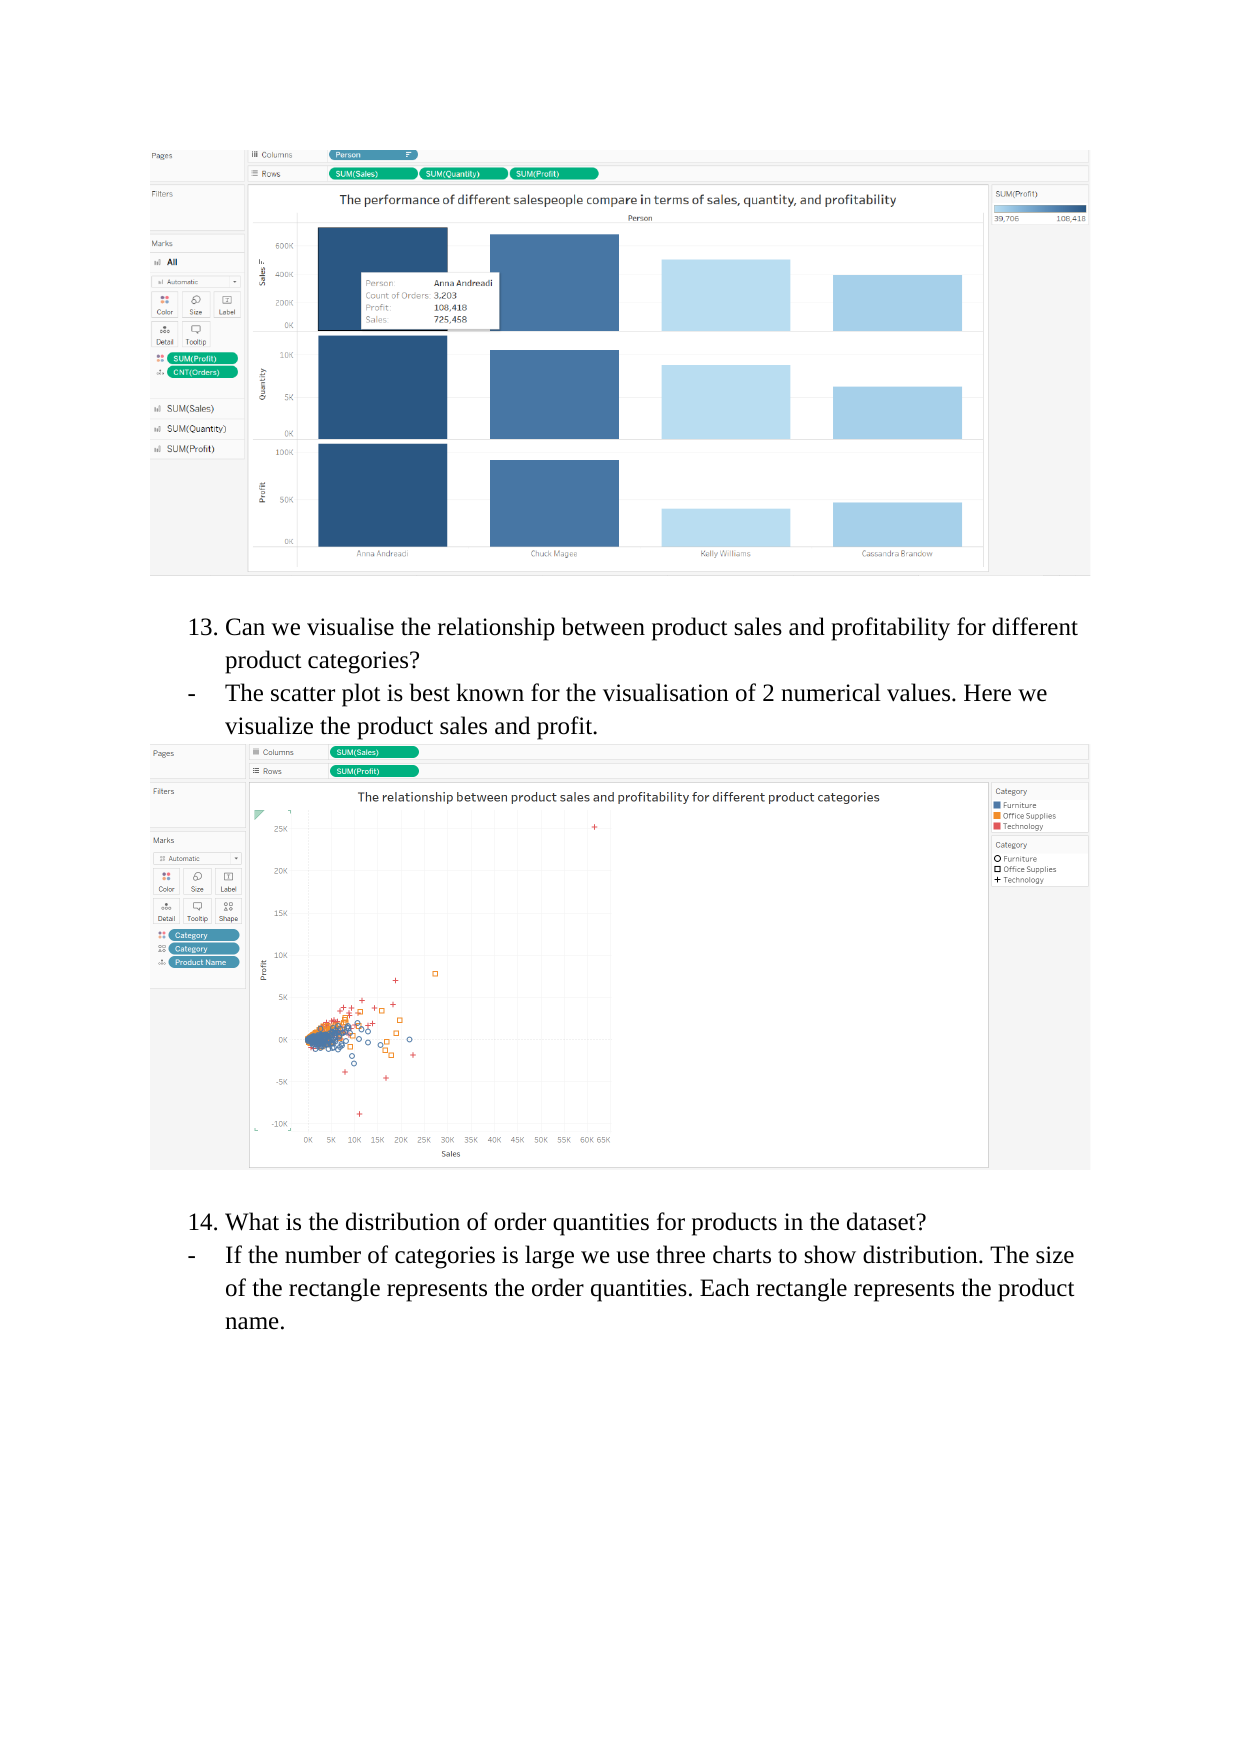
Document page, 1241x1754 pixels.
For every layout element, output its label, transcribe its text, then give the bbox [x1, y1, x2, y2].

list Can we visualise the relationship between product sales and profitability for different product categories? [187, 612, 1090, 674]
list If the number of categories is large we use three charts to show distribution. The size of the rectangle represents the order quantities. Each rectangle represents the product name. [187, 1240, 1090, 1335]
list What is the distribution of order quantities for products in the dataset? [187, 1207, 1090, 1236]
picture [150, 150, 1091, 576]
list The scatter plot is best known for the visualisation of 2 numerical values. Here we visualize the product sales and profit. [187, 678, 1090, 740]
picture [150, 744, 1091, 1170]
